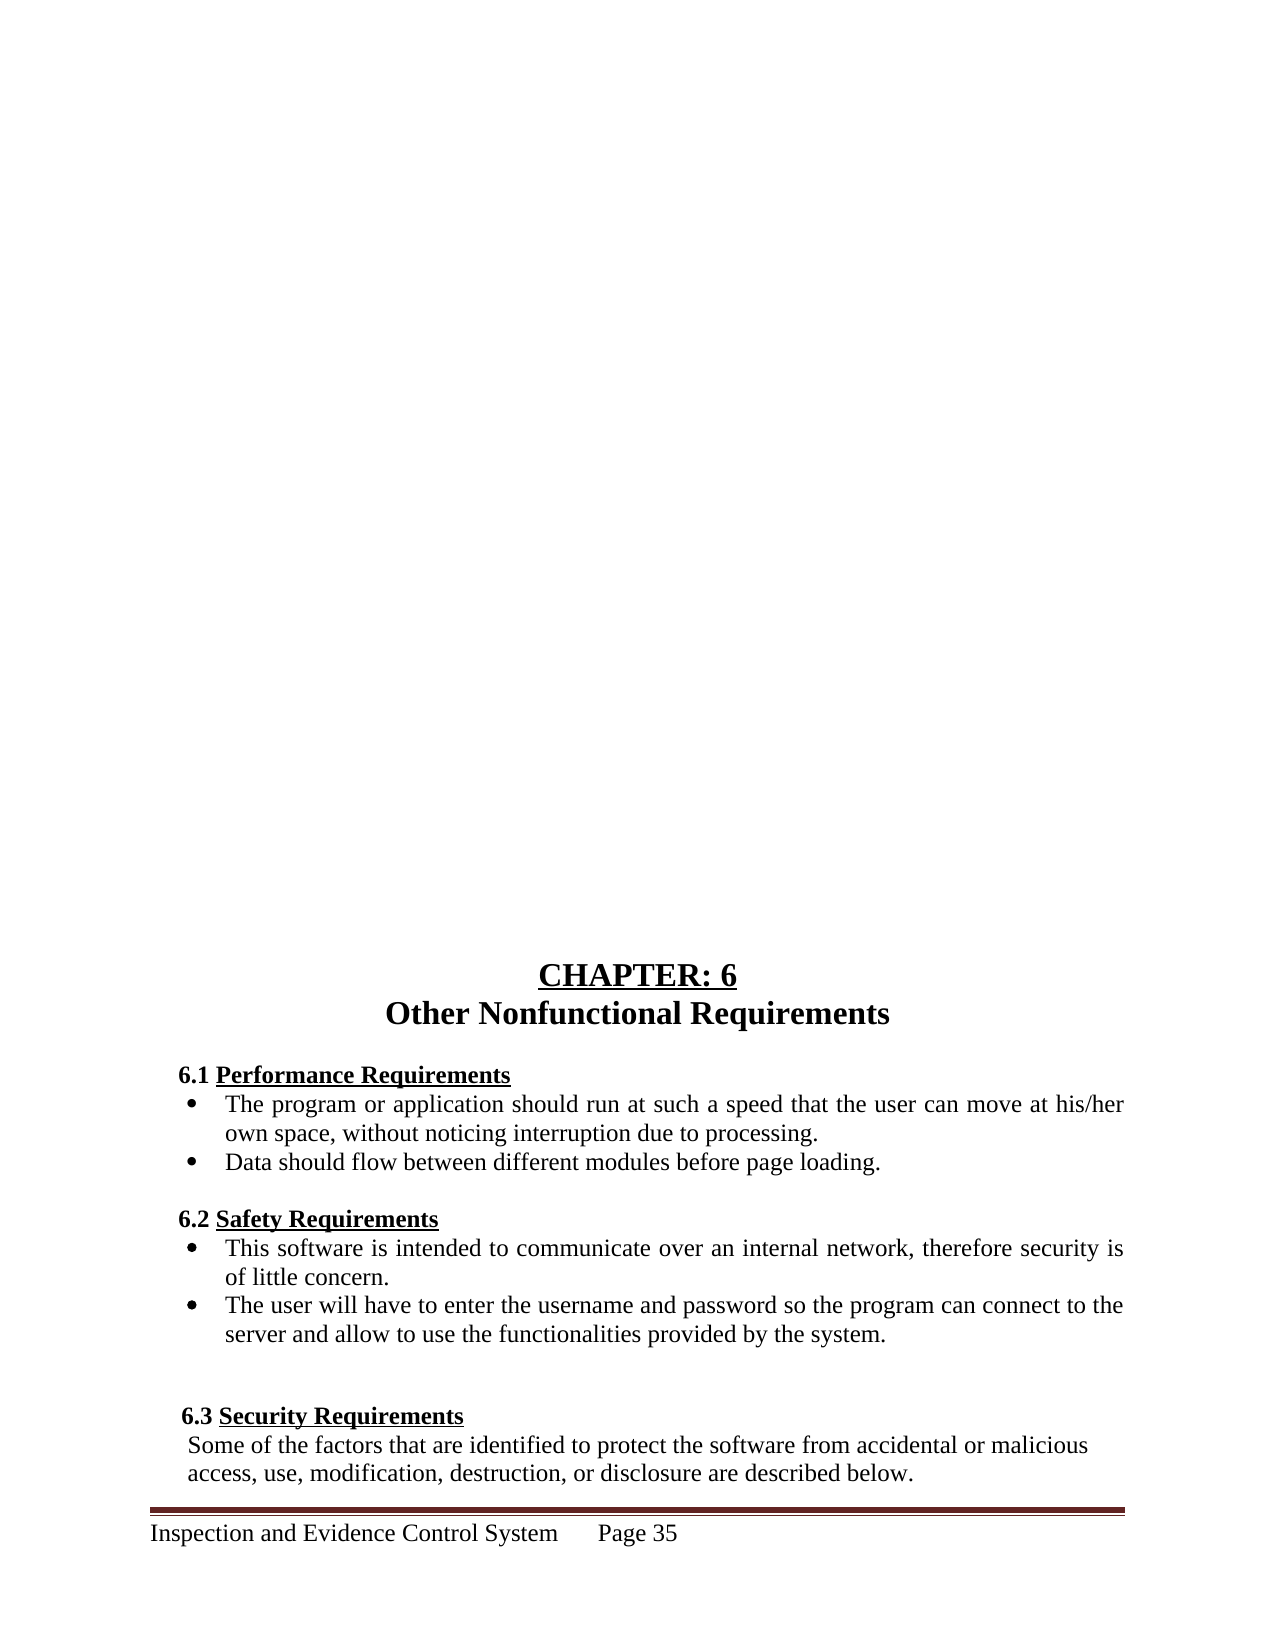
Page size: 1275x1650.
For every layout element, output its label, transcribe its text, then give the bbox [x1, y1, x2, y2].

text CHAPTER: 6 [150, 955, 1125, 993]
text 6.2 Safety Requirements [178, 1204, 1125, 1233]
list Data should flow between different modules before page loading. [187, 1147, 1125, 1175]
text Some of the factors that are identified to protect the software from accidental or malicious access, use, modification, destruction, or disclosure are described below. [187, 1430, 1125, 1487]
list The program or application should run at such a speed that the user can move at his/her own space, without noticing interruption due to processing. [187, 1089, 1125, 1147]
text Other Nonfunctional Requirements [150, 993, 1125, 1032]
text 6.3 Security Requirements [150, 1401, 1125, 1430]
list This software is intended to communicate over an internal network, therefore security is of little concern. [187, 1233, 1125, 1290]
text 6.1 Performance Requirements [178, 1060, 1125, 1089]
